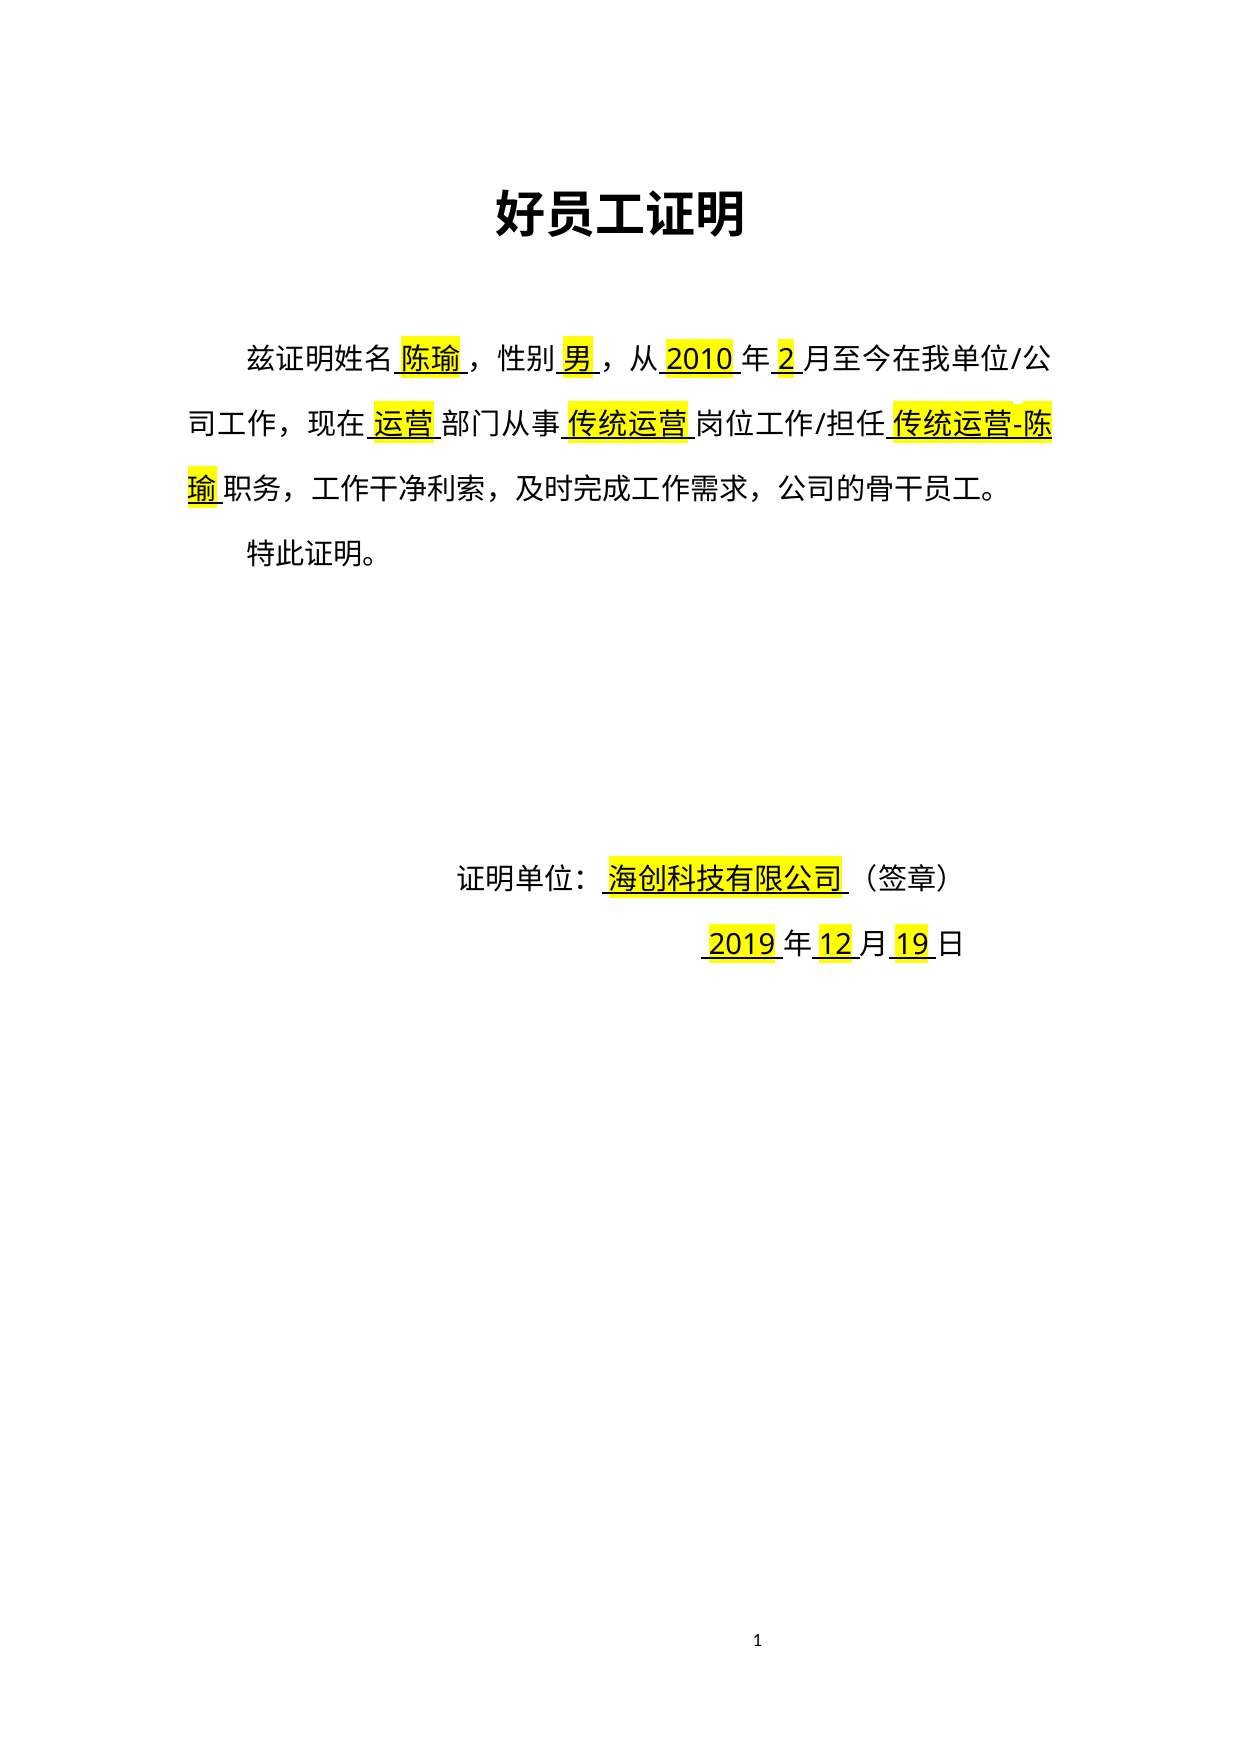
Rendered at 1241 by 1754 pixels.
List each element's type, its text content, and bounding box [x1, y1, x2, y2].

text 证明单位： 海创科技有限公司 （签章） [187, 844, 965, 909]
text 2019 年 12 月 19 日 [187, 909, 965, 974]
text 兹证明姓名 陈瑜 ，性别 男 ，从 2010 年 2 月至今在我单位/公司工作，现在 运营 部门从事 传统运营 岗位工作/担任 传统运营-陈瑜 职务，工作干净利索，及时完成工作需求，公司的骨干员工。 [187, 324, 1053, 519]
text 特此证明。 [187, 519, 1053, 584]
text 好员工证明 [187, 162, 1053, 259]
